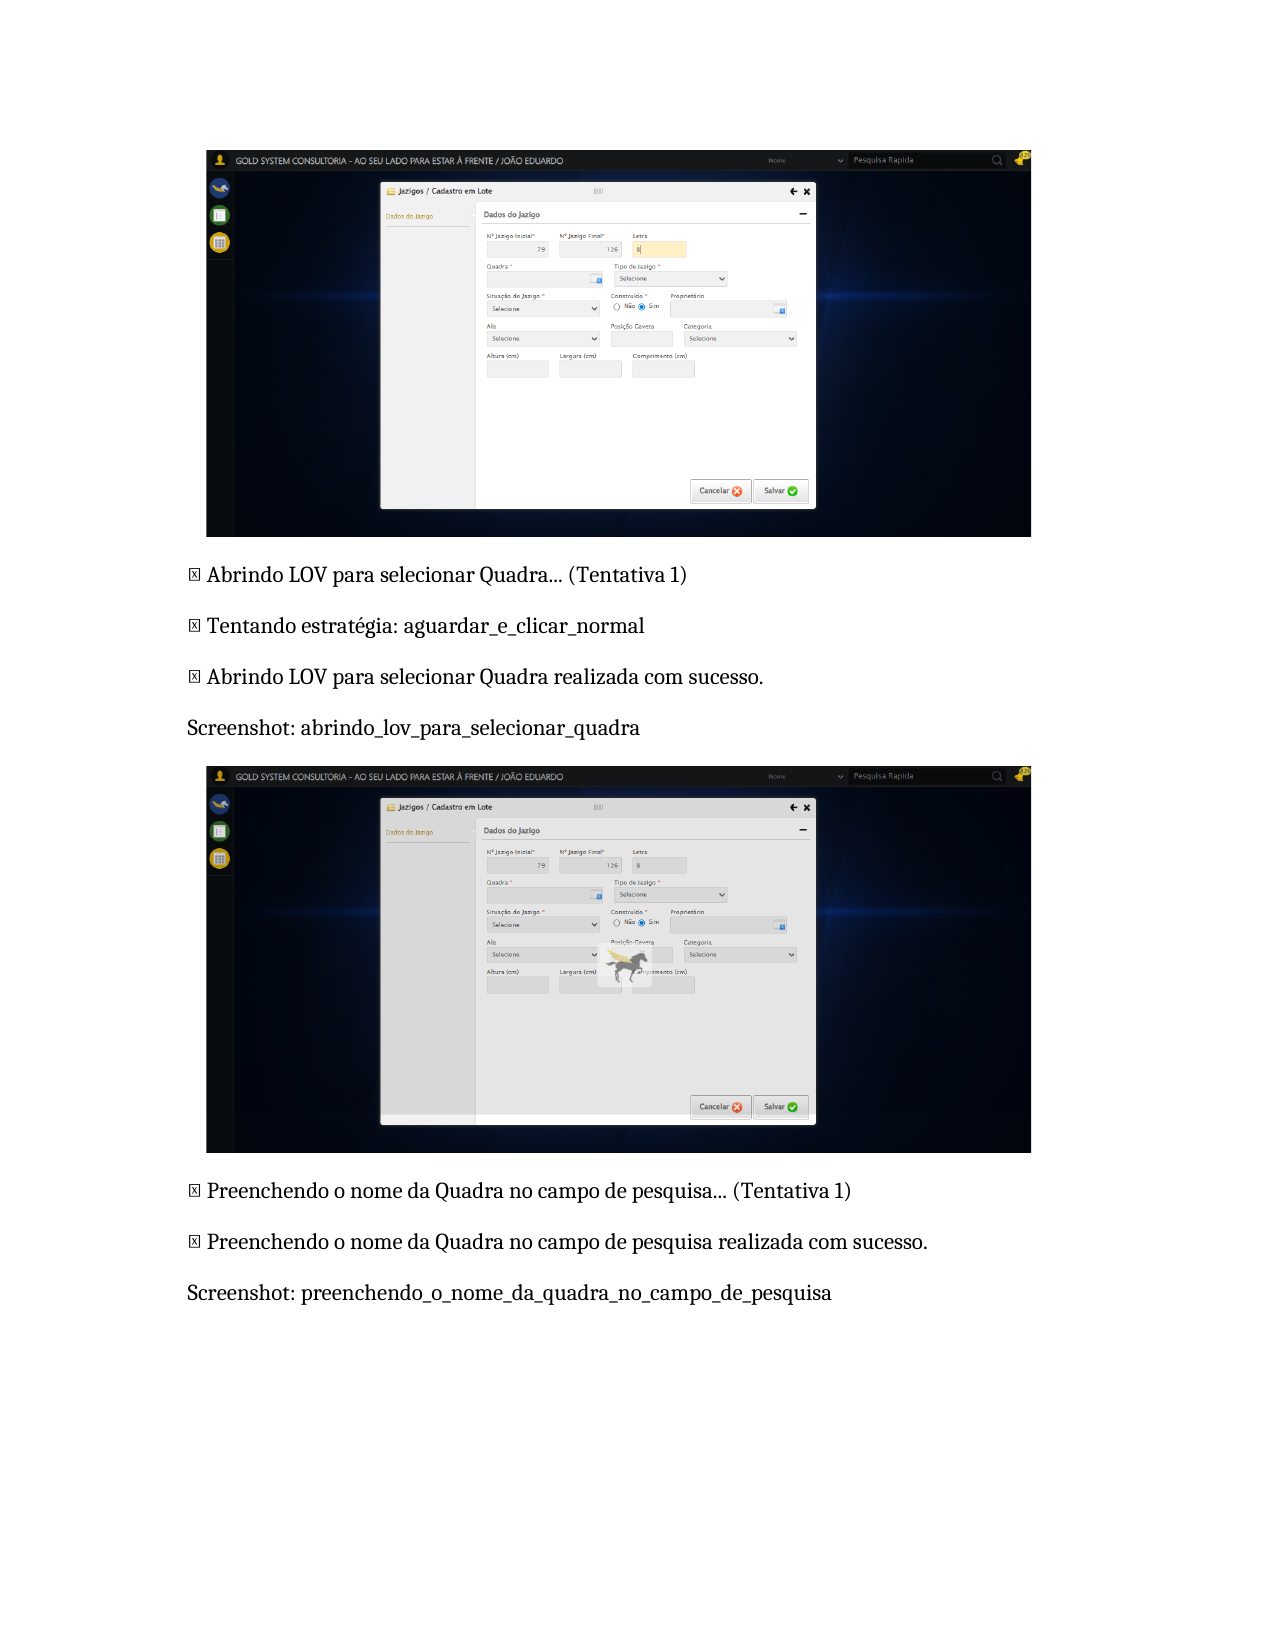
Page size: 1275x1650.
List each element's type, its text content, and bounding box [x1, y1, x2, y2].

text Screenshot: abrindo_lov_para_selecionar_quadra [187, 715, 1087, 741]
text ✅ Preenchendo o nome da Quadra no campo de pesquisa realizada com sucesso. [187, 1229, 1087, 1255]
text 🔄 Abrindo LOV para selecionar Quadra... (Tentativa 1) [187, 562, 1087, 588]
text ✅ Abrindo LOV para selecionar Quadra realizada com sucesso. [187, 664, 1087, 690]
picture [206, 150, 1032, 537]
text Screenshot: preenchendo_o_nome_da_quadra_no_campo_de_pesquisa [187, 1280, 1087, 1306]
text 🔄 Tentando estratégia: aguardar_e_clicar_normal [187, 613, 1087, 639]
picture [206, 766, 1032, 1153]
text 🔄 Preenchendo o nome da Quadra no campo de pesquisa... (Tentativa 1) [187, 1178, 1087, 1204]
